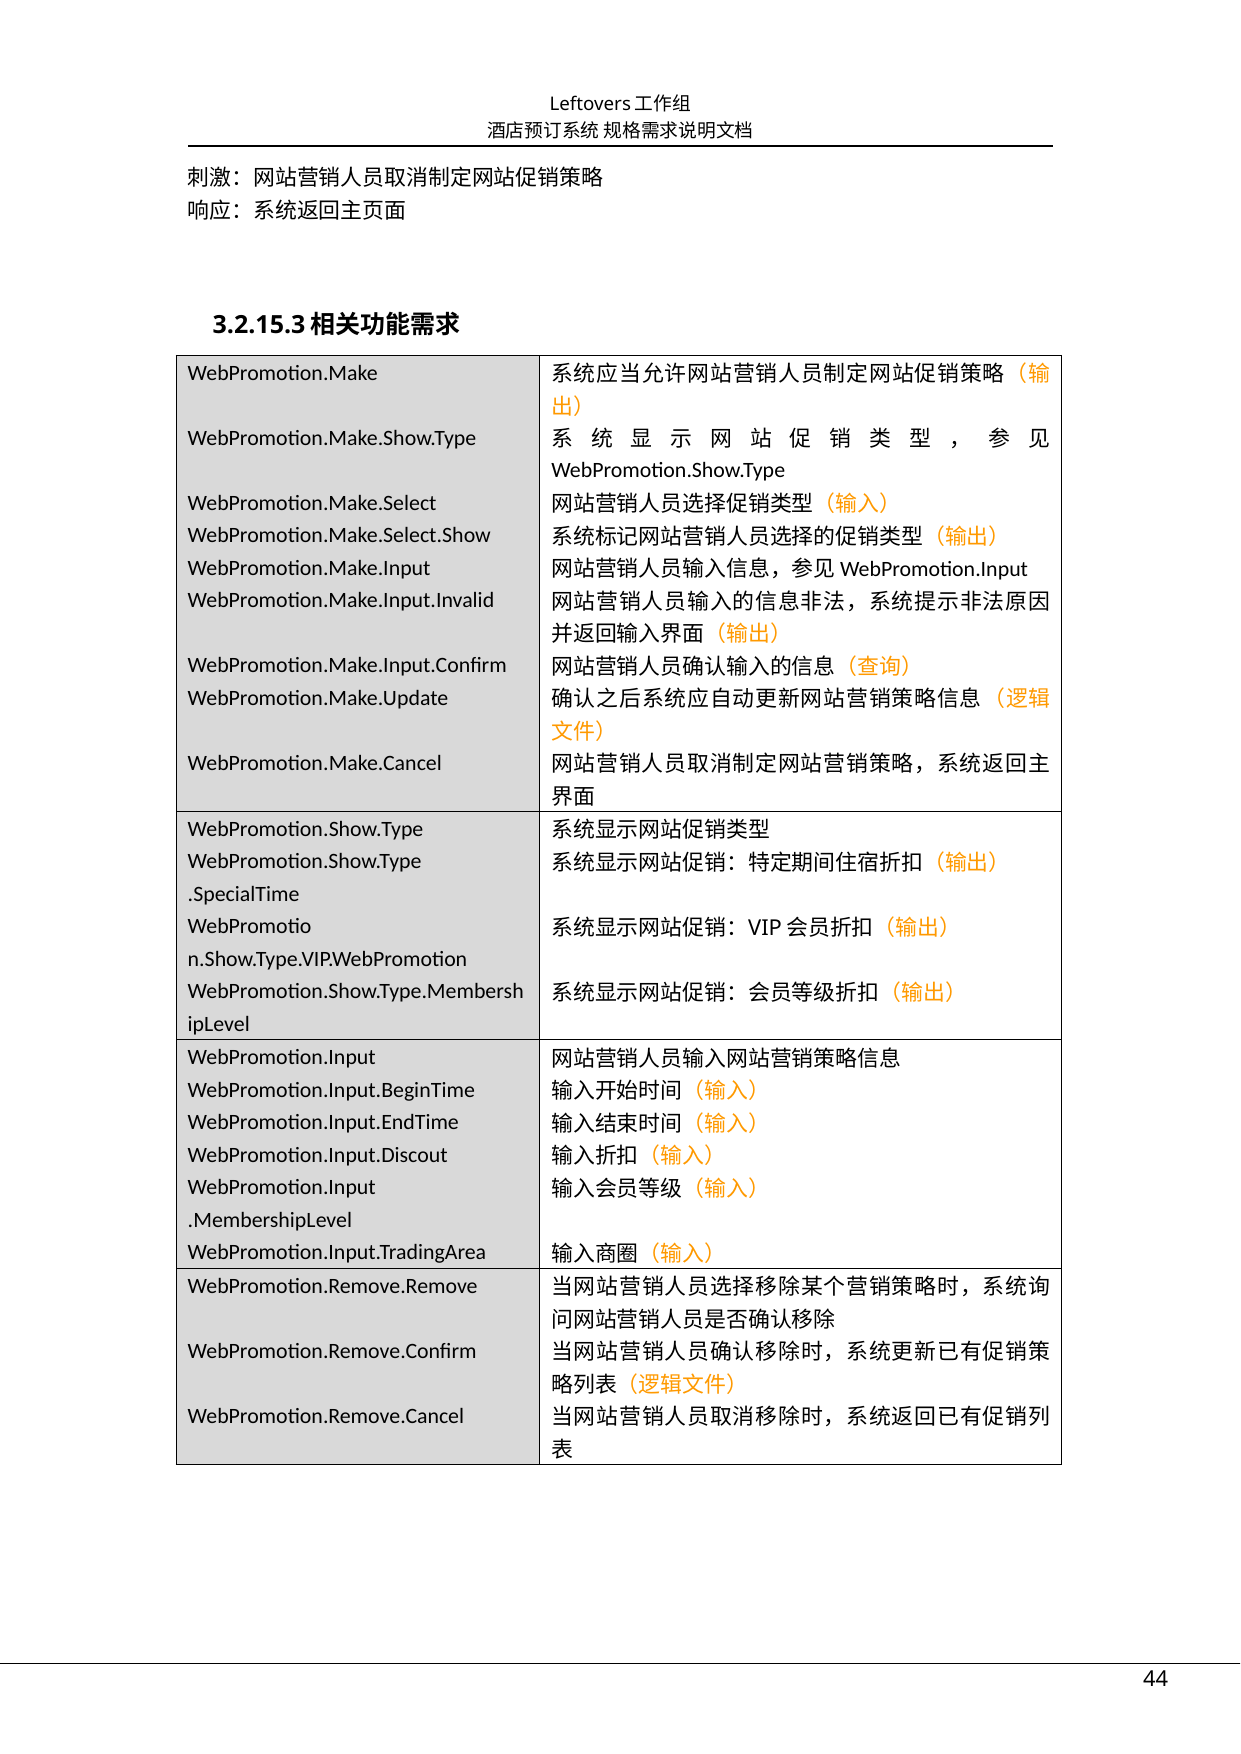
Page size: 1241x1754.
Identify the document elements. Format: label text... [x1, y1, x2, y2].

text 刺激：网站营销人员取消制定网站促销策略 [187, 160, 1053, 192]
table_cell WebPromotion.Input WebPromotion.Input.BeginTime WebPromotion.Input.EndTime WebPromotion.Input.Discout WebPromotion.Input.MembershipLevel WebPromotion.Input.TradingArea [177, 1040, 539, 1268]
table_cell 当网站营销人员选择移除某个营销策略时，系统询问网站营销人员是否确认移除 当网站营销人员确认移除时，系统更新已有促销策略列表（逻辑文件） 当网站营销人员取消移除时，系统返回已有促销列表 [540, 1269, 1061, 1464]
text 响应：系统返回主页面 [187, 192, 1053, 225]
text 3.2.15.3相关功能需求 [187, 290, 1053, 355]
table_header WebPromotion.Make WebPromotion.Make.Show.Type WebPromotion.Make.Select WebPromotion.Make.Select.Show WebPromotion.Make.Input WebPromotion.Make.Input.Invalid WebPromotion.Make.Input.Confirm WebPromotion.Make.Update WebPromotion.Make.Cancel [177, 356, 539, 811]
table_header 系统应当允许网站营销人员制定网站促销策略（输出） 系统显示网站促销类型，参见WebPromotion.Show.Type 网站营销人员选择促销类型（输入） 系统标记网站营销人员选择的促销类型（输出） 网站营销人员输入信息，参见WebPromotion.Input 网站营销人员输入的信息非法，系统提示非法原因并返回输入界面（输出） 网站营销人员确认输入的信息（查询） 确认之后系统应自动更新网站营销策略信息（逻辑文件） 网站营销人员取消制定网站营销策略，系统返回主界面 [540, 356, 1061, 811]
table_cell 系统显示网站促销类型 系统显示网站促销：特定期间住宿折扣（输出） 系统显示网站促销：VIP会员折扣（输出） 系统显示网站促销：会员等级折扣（输出） [540, 812, 1061, 1039]
table_cell WebPromotion.Remove.Remove WebPromotion.Remove.Confirm WebPromotion.Remove.Cancel [177, 1269, 539, 1464]
table_cell WebPromotion.Show.Type WebPromotion.Show.Type.SpecialTime WebPromotion.Show.Type.VIP.WebPromotion WebPromotion.Show.Type.MembershipLevel [177, 812, 539, 1039]
table_cell 网站营销人员输入网站营销策略信息 输入开始时间（输入） 输入结束时间（输入） 输入折扣（输入） 输入会员等级（输入） 输入商圈（输入） [540, 1040, 1061, 1268]
